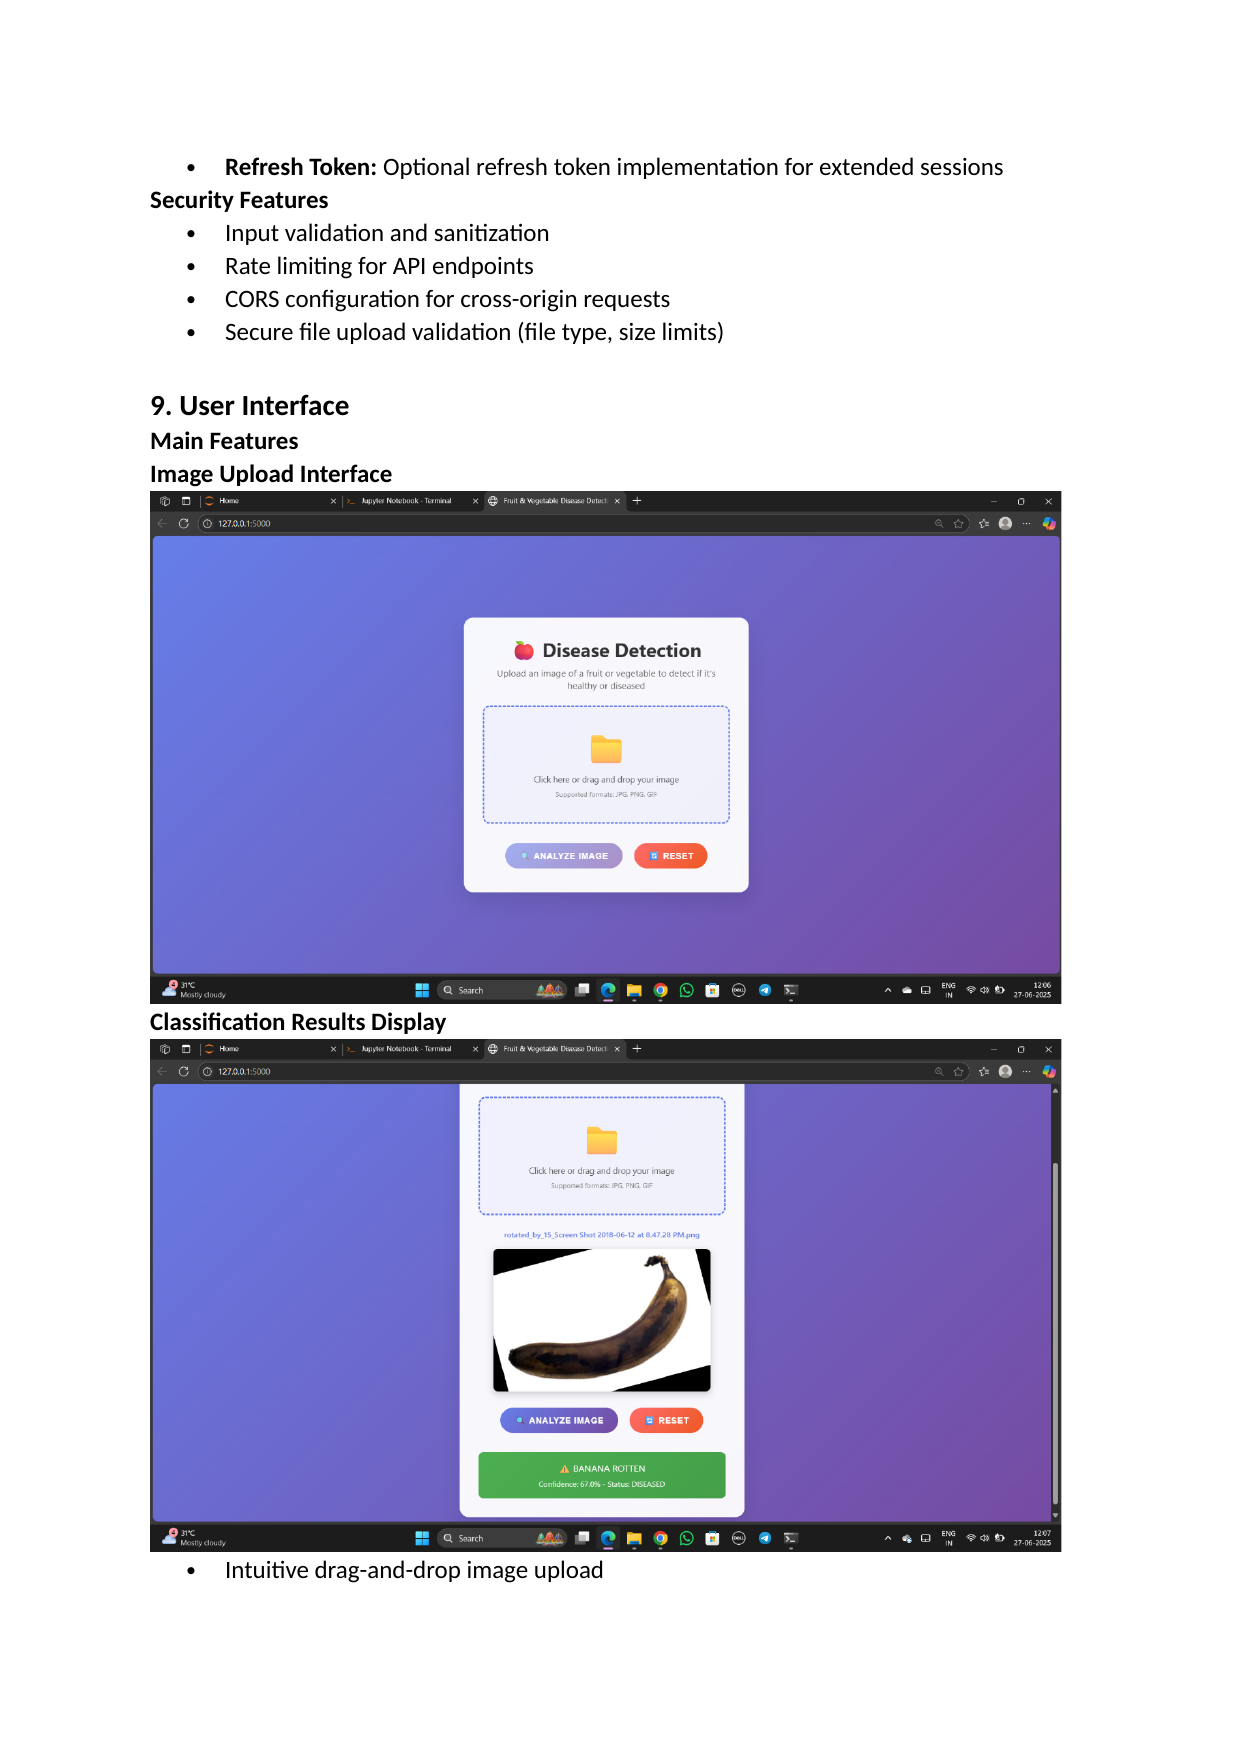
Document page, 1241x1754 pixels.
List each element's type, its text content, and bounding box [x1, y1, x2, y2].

list CORS configuration for cross-origin requests [187, 283, 1061, 313]
list Refresh Token: Optional refresh token implementation for extended sessions [187, 151, 1061, 182]
text Classification Results Display [150, 1006, 1061, 1037]
text Image Upload Interface [150, 458, 1061, 489]
list Secure file upload validation (file type, size limits) [187, 316, 1061, 346]
text Security Features [150, 184, 1061, 214]
picture [150, 1039, 1062, 1552]
text Main Features [150, 426, 1061, 456]
picture [150, 491, 1062, 1004]
text 9. User Interface [150, 387, 1061, 423]
list Input validation and sanitization [187, 217, 1061, 247]
list Rate limiting for API endpoints [187, 250, 1061, 280]
list Intuitive drag-and-drop image upload [187, 1554, 1061, 1584]
